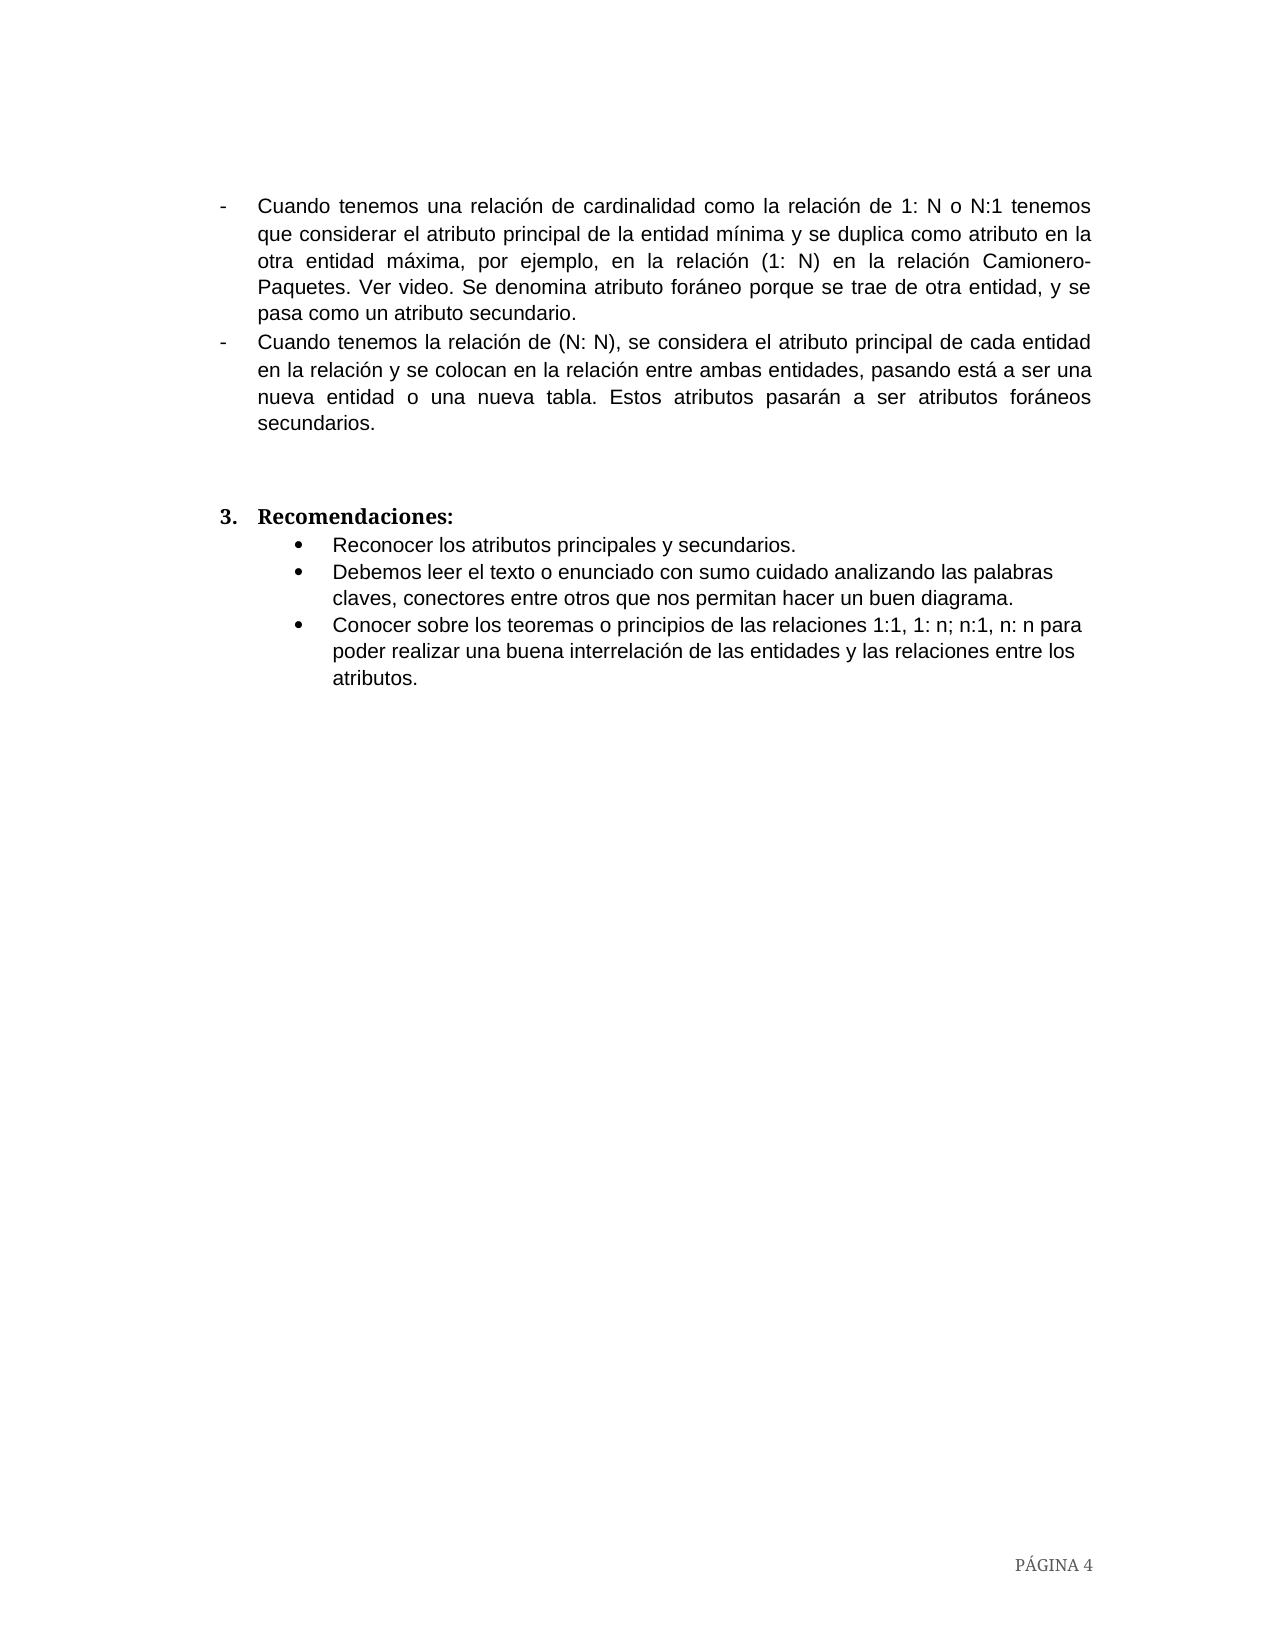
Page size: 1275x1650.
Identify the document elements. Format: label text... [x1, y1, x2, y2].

list Cuando tenemos la relación de (N: N), se considera el atributo principal de cada entidad en la relación y se colocan en la relación entre ambas entidades, pasando está a ser una nueva entidad o una nueva tabla. Estos atributos pasarán a ser atributos foráneos secundarios. [220, 327, 1093, 435]
list Debemos leer el texto o enunciado con sumo cuidado analizando las palabras claves, conectores entre otros que nos permitan hacer un buen diagrama. [295, 560, 1093, 610]
list Reconocer los atributos principales y secundarios. [295, 533, 1093, 557]
list Recomendaciones: [220, 502, 1093, 530]
list Conocer sobre los teoremas o principios de las relaciones 1:1, 1: n; n:1, n: n para poder realizar una buena interrelación de las entidades y las relaciones entre los atributos. [295, 612, 1093, 689]
list Cuando tenemos una relación de cardinalidad como la relación de 1: N o N:1 tenemos que considerar el atributo principal de la entidad mínima y se duplica como atributo en la otra entidad máxima, por ejemplo, en la relación (1: N) en la relación Camionero-Paquetes. Ver video. Se denomina atributo foráneo porque se trae de otra entidad, y se pasa como un atributo secundario. [220, 191, 1093, 325]
